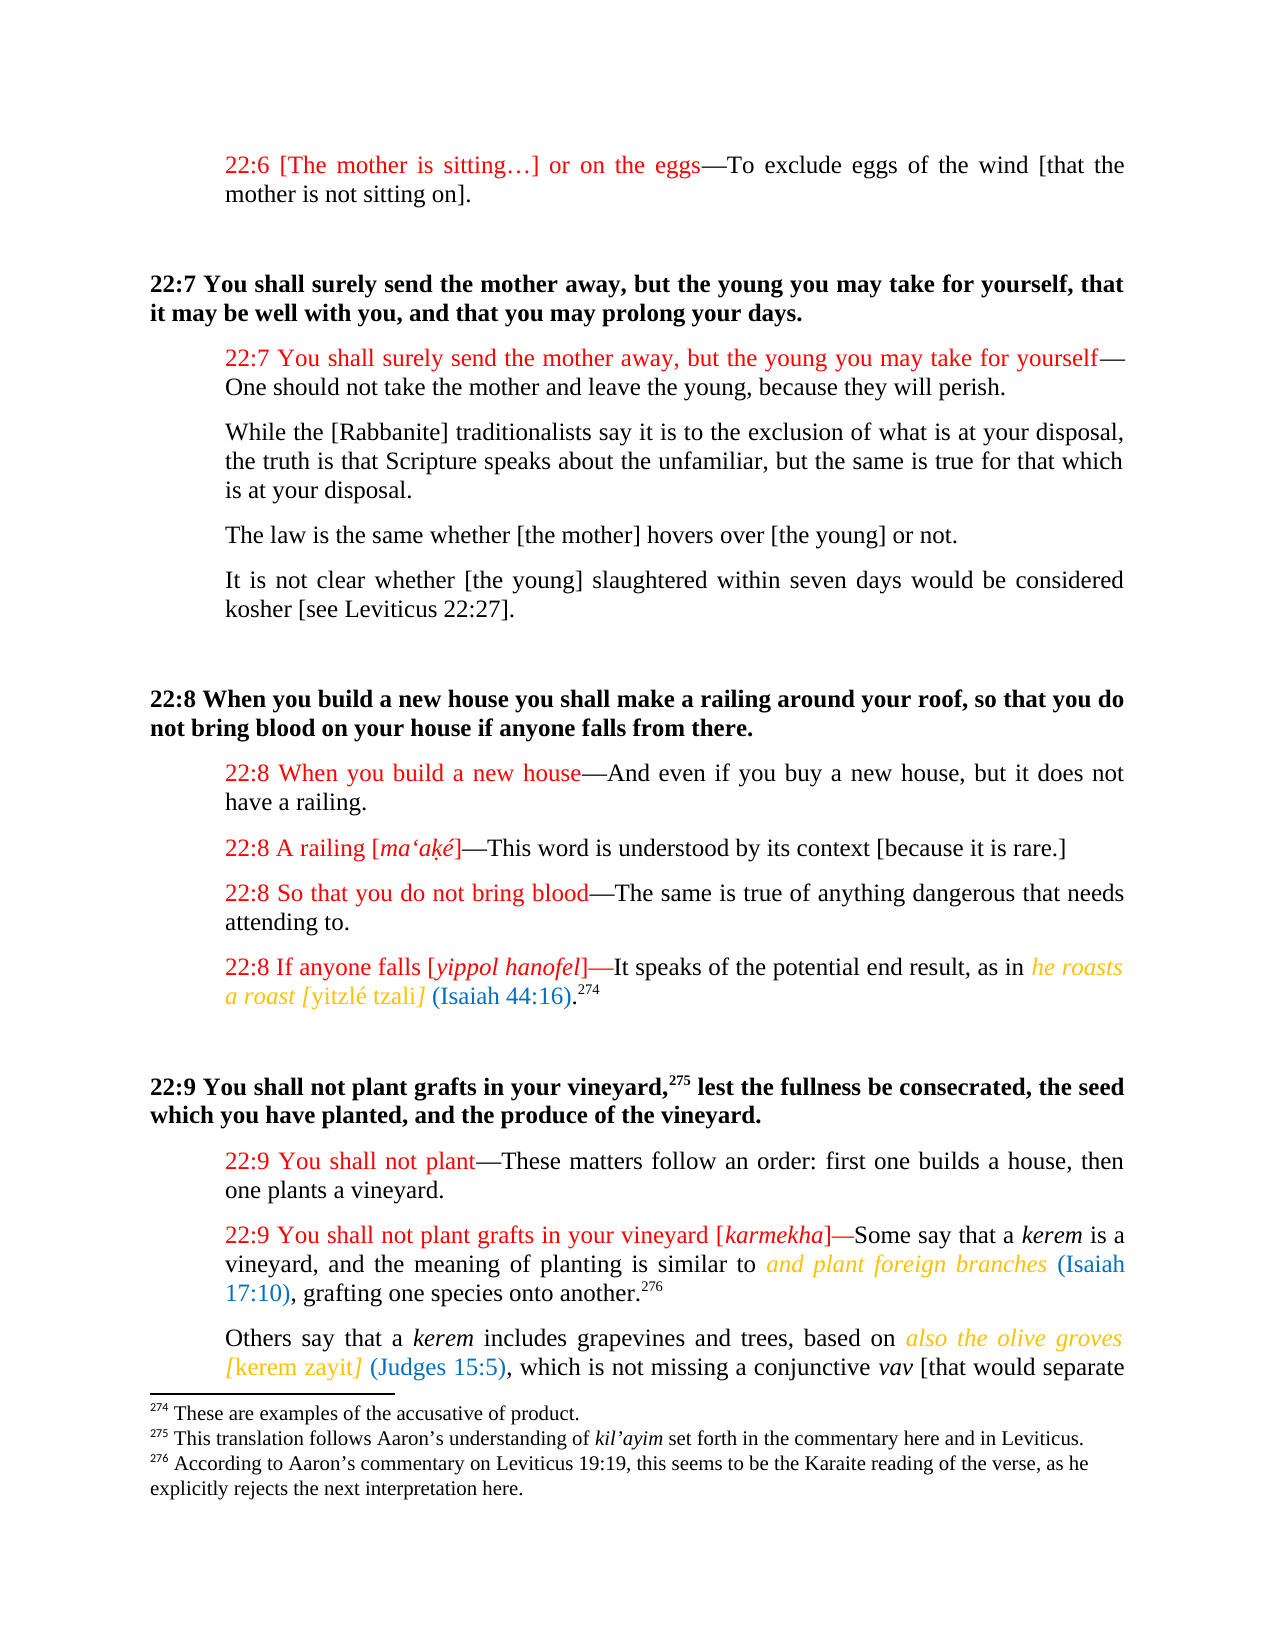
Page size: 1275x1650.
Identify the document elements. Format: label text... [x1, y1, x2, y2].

text 22:9 You shall not plant—These matters follow an order: first one builds a house, then one plants a vineyard. [225, 1146, 1125, 1203]
text 22:8 If anyone falls [yippol hanofel]—It speaks of the potential end result, as in he roasts a roast [yitzlé tzali] (Isaiah 44:16). [225, 952, 1125, 1010]
text The law is the same whether [the mother] hovers over [the young] or not. [225, 520, 1125, 549]
text 22:8 A railing [ma‘aḳé]—This word is understood by its context [because it is rare.] [225, 833, 1125, 861]
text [225, 1323, 1125, 1381]
text While the [Rabbanite] traditionalists say it is to the exclusion of what is at your disposal, the truth is that Scripture speaks about the unfamiliar, but the same is true for that which is at your disposal. [225, 417, 1125, 503]
text It is not clear whether [the young] slaughtered within seven days would be considered kosher [see Leviticus 22:27]. [225, 566, 1125, 623]
text 22:9 You shall not plant grafts in your vineyard [karmekha]—Some say that a kerem is a vineyard, and the meaning of planting is similar to and plant foreign branches (Isaiah 17:10), grafting one species onto another. [225, 1220, 1125, 1306]
text 22:6 [The mother is sitting…] or on the eggs—To exclude eggs of the wind [that the mother is not sitting on]. [225, 150, 1125, 207]
text 22:8 When you build a new house—And even if you buy a new house, but it does not have a railing. [225, 758, 1125, 816]
text 22:8 When you build a new house you shall make a railing around your roof, so that you do not bring blood on your house if anyone falls from there. [150, 684, 1125, 742]
text 22:8 So that you do not bring blood—The same is true of anything dangerous that needs attending to. [225, 878, 1125, 936]
text 22:7 You shall surely send the mother away, but the young you may take for yourself—One should not take the mother and leave the young, because they will perish. [225, 343, 1125, 401]
text 22:9 You shall not plant grafts in your vineyard, lest the fullness be consecrated, the seed which you have planted, and the produce of the vineyard. [150, 1072, 1125, 1129]
text 22:7 You shall surely send the mother away, but the young you may take for yourself, that it may be well with you, and that you may prolong your days. [150, 269, 1125, 326]
